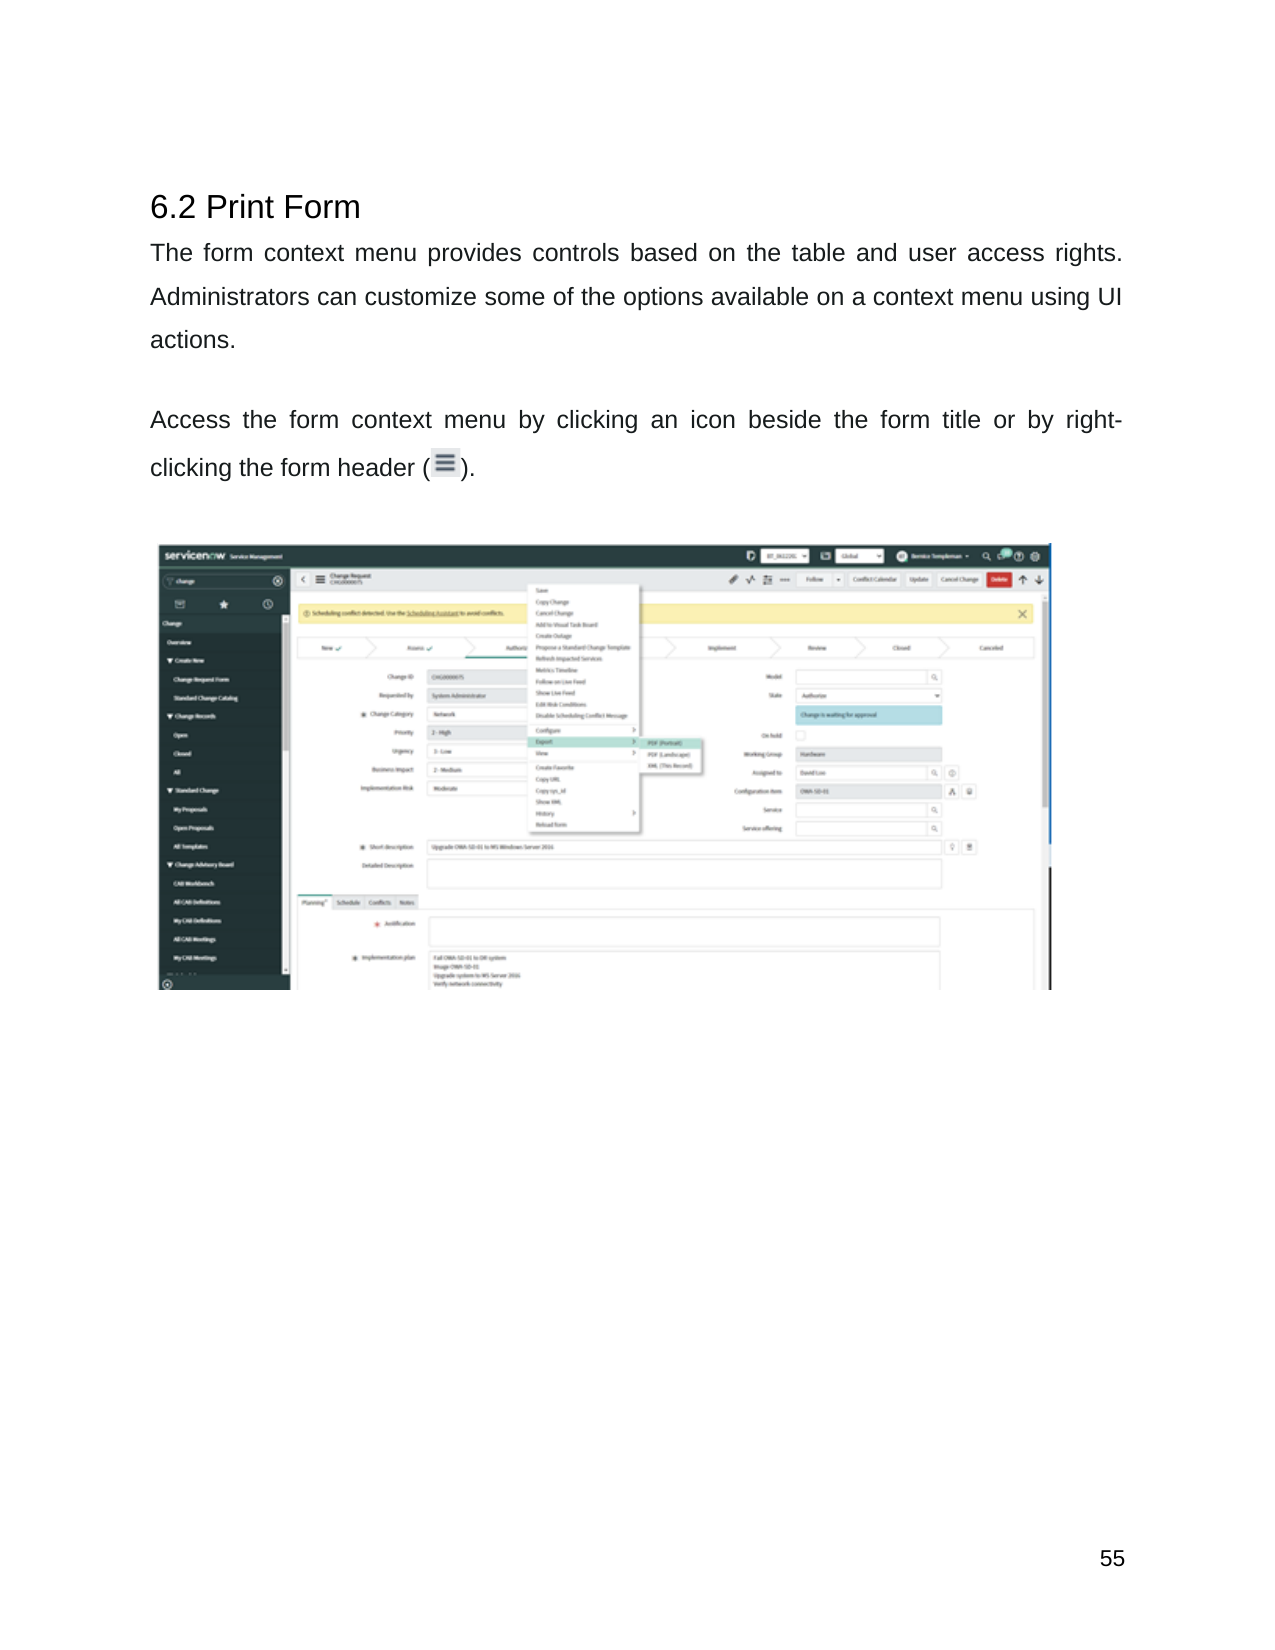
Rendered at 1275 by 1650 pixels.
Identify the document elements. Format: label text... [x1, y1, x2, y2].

picture [430, 448, 461, 477]
picture [150, 543, 1052, 990]
text The form context menu provides controls based on the table and user access rights. Administrators can customize some of the options available on a context menu using UI actions. [150, 238, 1125, 353]
text Access the form context menu by clicking an icon beside the form title or by right-clicking the form header (). [150, 405, 1125, 482]
subtitle 6.2 Print Form [150, 187, 1125, 226]
